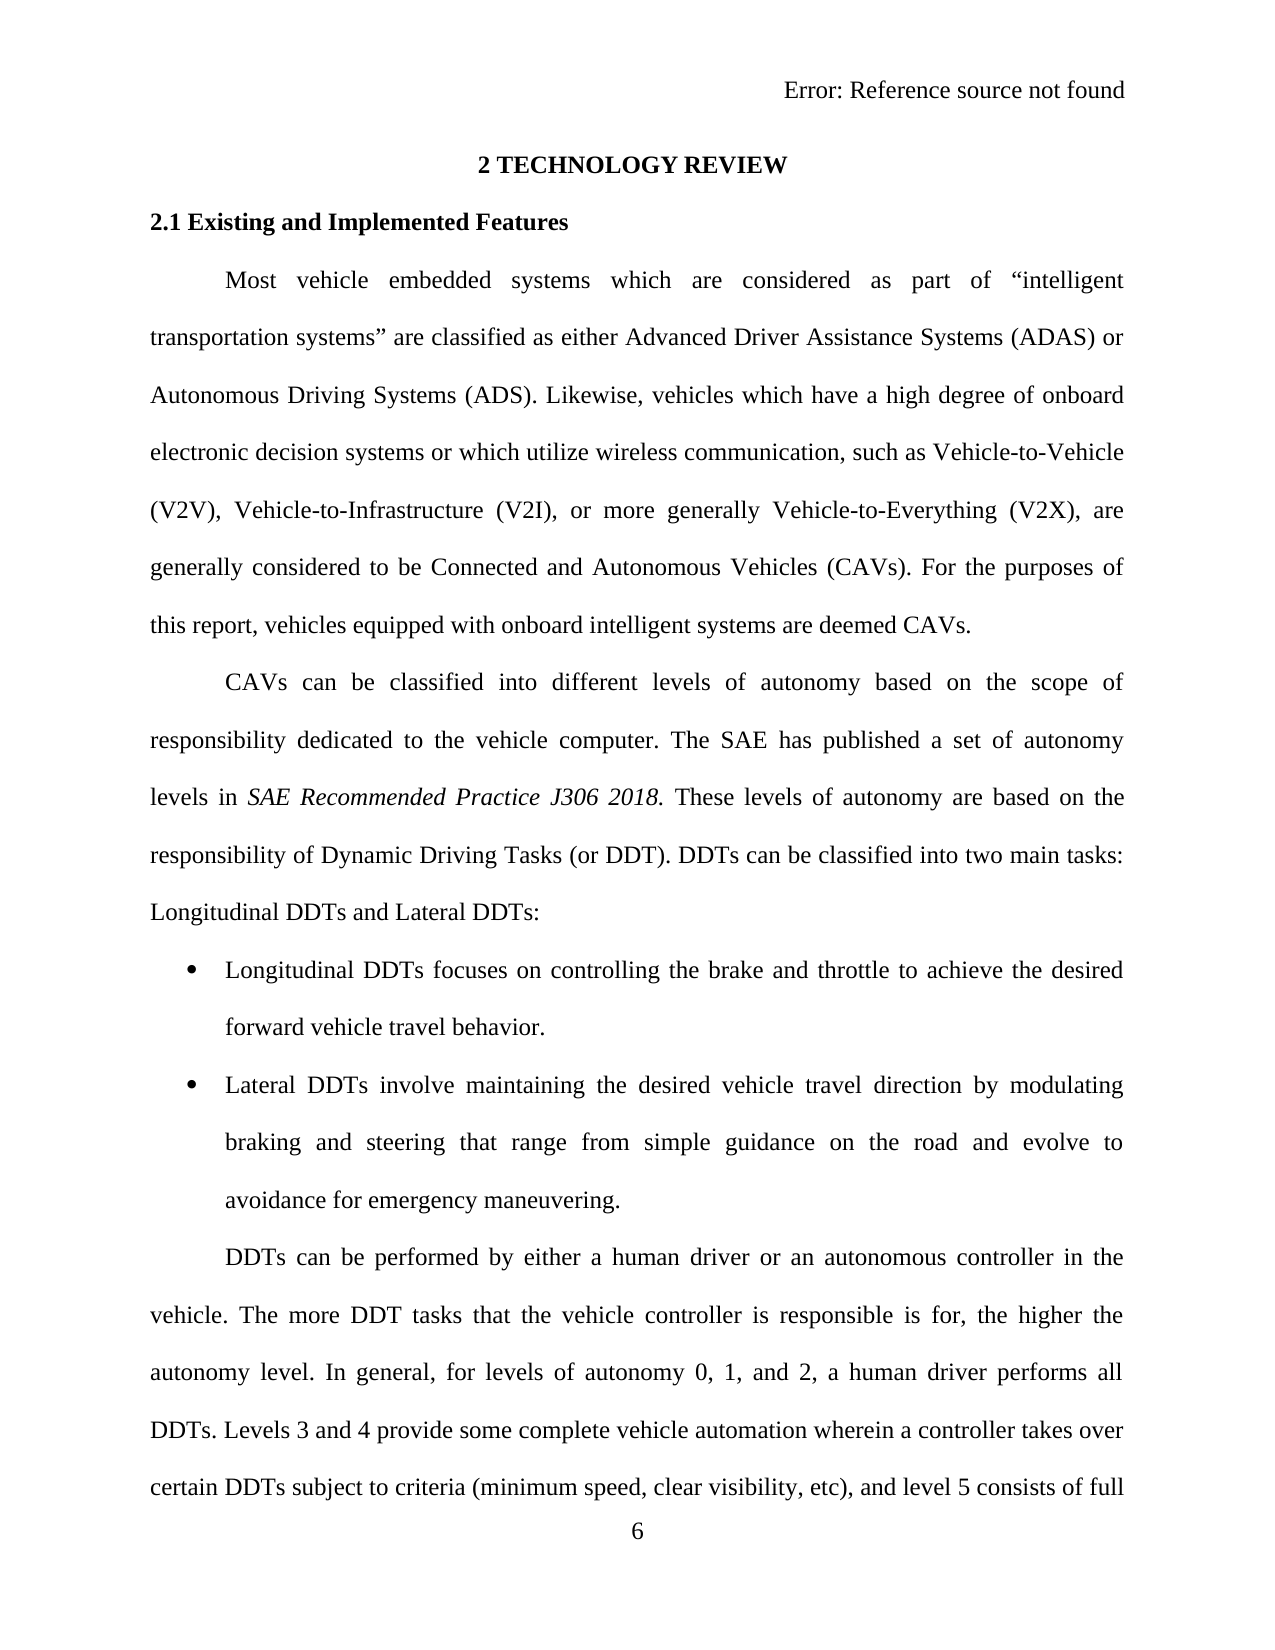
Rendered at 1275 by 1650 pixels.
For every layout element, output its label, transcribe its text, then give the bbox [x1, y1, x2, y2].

text Most vehicle embedded systems which are considered as part of “intelligent transportation systems” are classified as either Advanced Driver Assistance Systems (ADAS) or Autonomous Driving Systems (ADS). Likewise, vehicles which have a high degree of onboard electronic decision systems or which utilize wireless communication, such as Vehicle-to-Vehicle (V2V), Vehicle-to-Infrastructure (V2I), or more generally Vehicle-to-Everything (V2X), are generally considered to be Connected and Autonomous Vehicles (CAVs). For the purposes of this report, vehicles equipped with onboard intelligent systems are deemed CAVs. [150, 265, 1125, 639]
title Existing and Implemented Features [150, 207, 1125, 236]
list Longitudinal DDTs focuses on controlling the brake and throttle to achieve the desired forward vehicle travel behavior. [187, 955, 1125, 1041]
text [150, 1242, 1125, 1501]
list Lateral DDTs involve maintaining the desired vehicle travel direction by modulating braking and steering that range from simple guidance on the road and evolve to avoidance for emergency maneuvering. [187, 1070, 1125, 1214]
title TECHNOLOGY REVIEW [150, 150, 1125, 179]
text CAVs can be classified into different levels of autonomy based on the scope of responsibility dedicated to the vehicle computer. The SAE has published a set of autonomy levels in SAE Recommended Practice J306 2018. These levels of autonomy are based on the responsibility of Dynamic Driving Tasks (or DDT). DDTs can be classified into two main tasks: Longitudinal DDTs and Lateral DDTs: [150, 667, 1125, 926]
